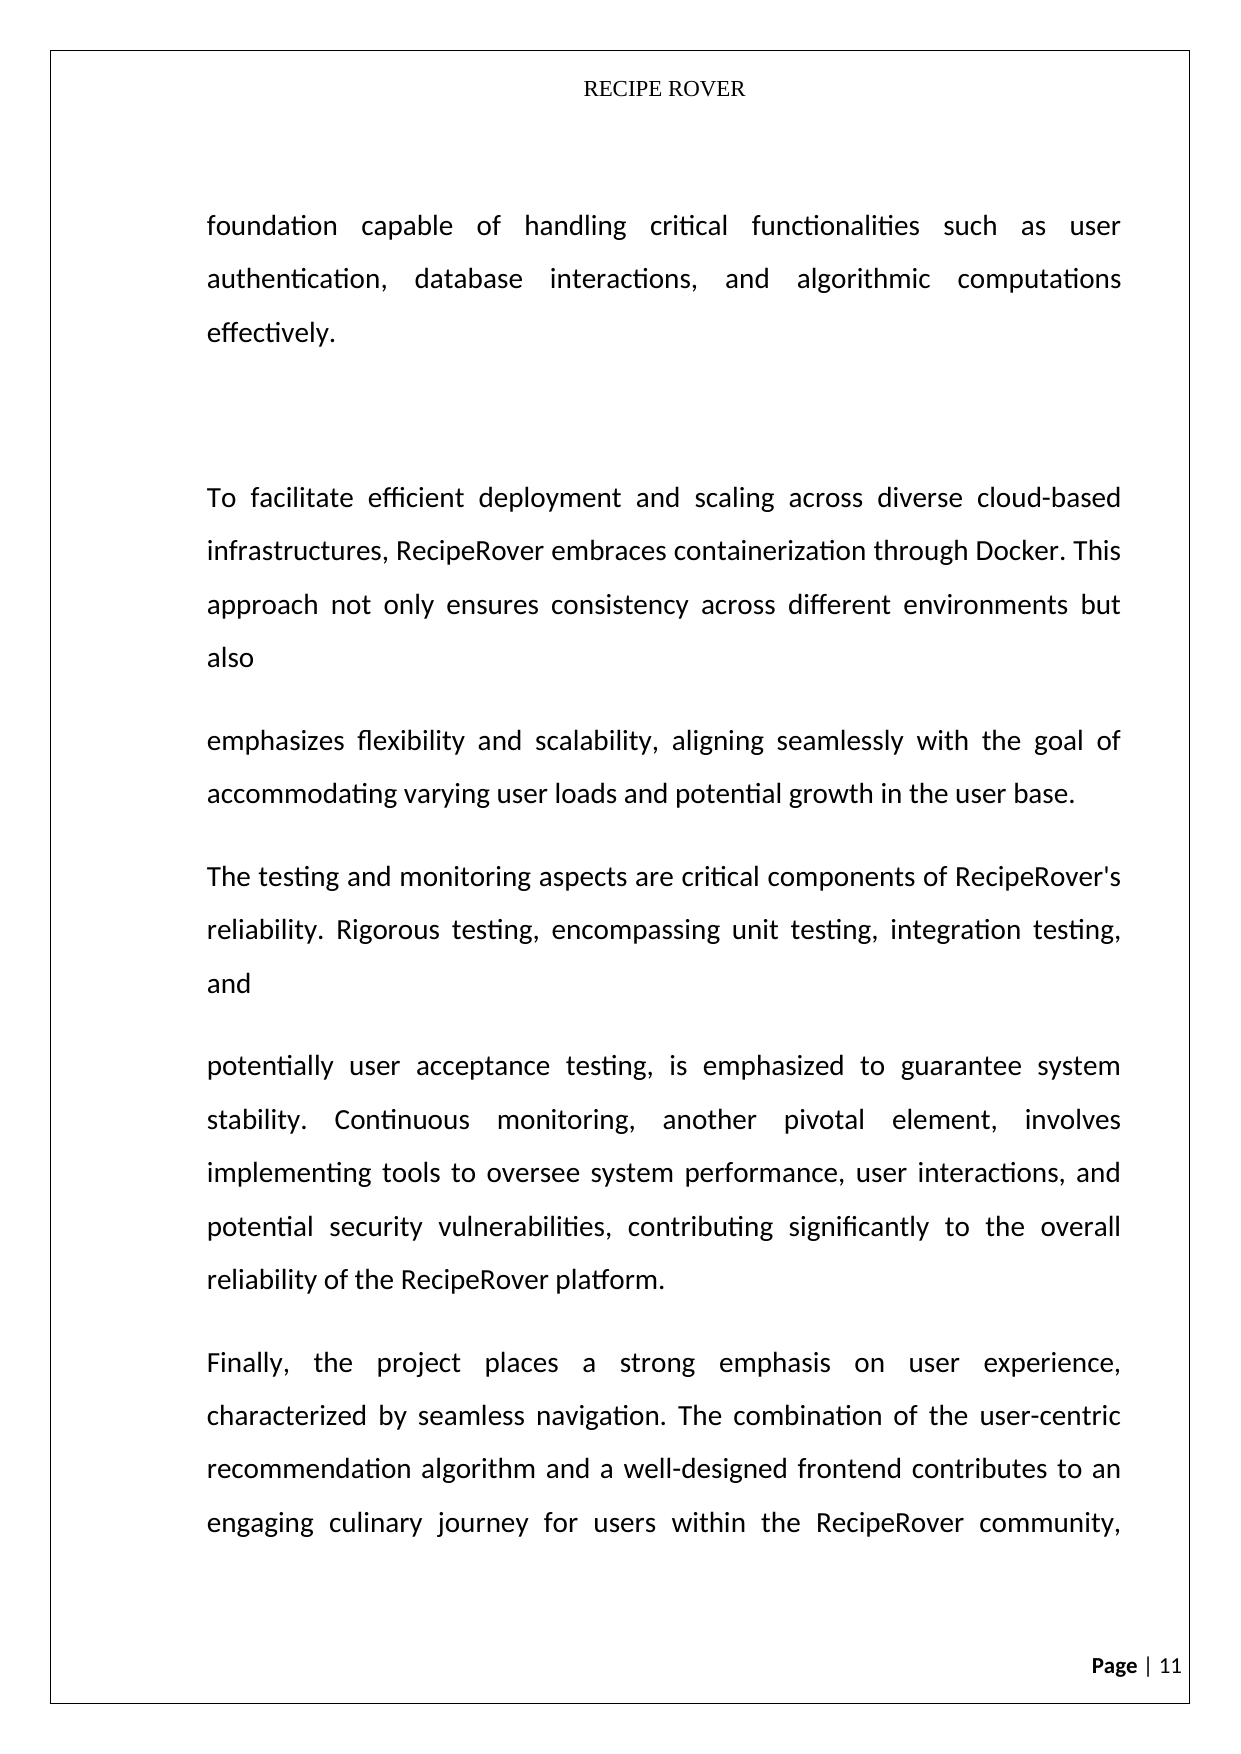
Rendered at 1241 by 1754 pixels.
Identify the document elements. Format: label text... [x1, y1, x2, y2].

text To facilitate efficient deployment and scaling across diverse cloud-based infrastructures, RecipeRover embraces containerization through Docker. This approach not only ensures consistency across different environments but also [207, 479, 1122, 675]
text potentially user acceptance testing, is emphasized to guarantee system stability. Continuous monitoring, another pivotal element, involves implementing tools to oversee system performance, user interactions, and potential security vulnerabilities, contributing significantly to the overall reliability of the RecipeRover platform. [207, 1047, 1122, 1297]
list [207, 1344, 1122, 1539]
text The testing and monitoring aspects are critical components of RecipeRover's reliability. Rigorous testing, encompassing unit testing, integration testing, and [207, 858, 1122, 1000]
text emphasizes flexibility and scalability, aligning seamlessly with the goal of accommodating varying user loads and potential growth in the user base. [207, 722, 1122, 811]
text foundation capable of handling critical functionalities such as user authentication, database interactions, and algorithmic computations effectively. [207, 207, 1122, 349]
